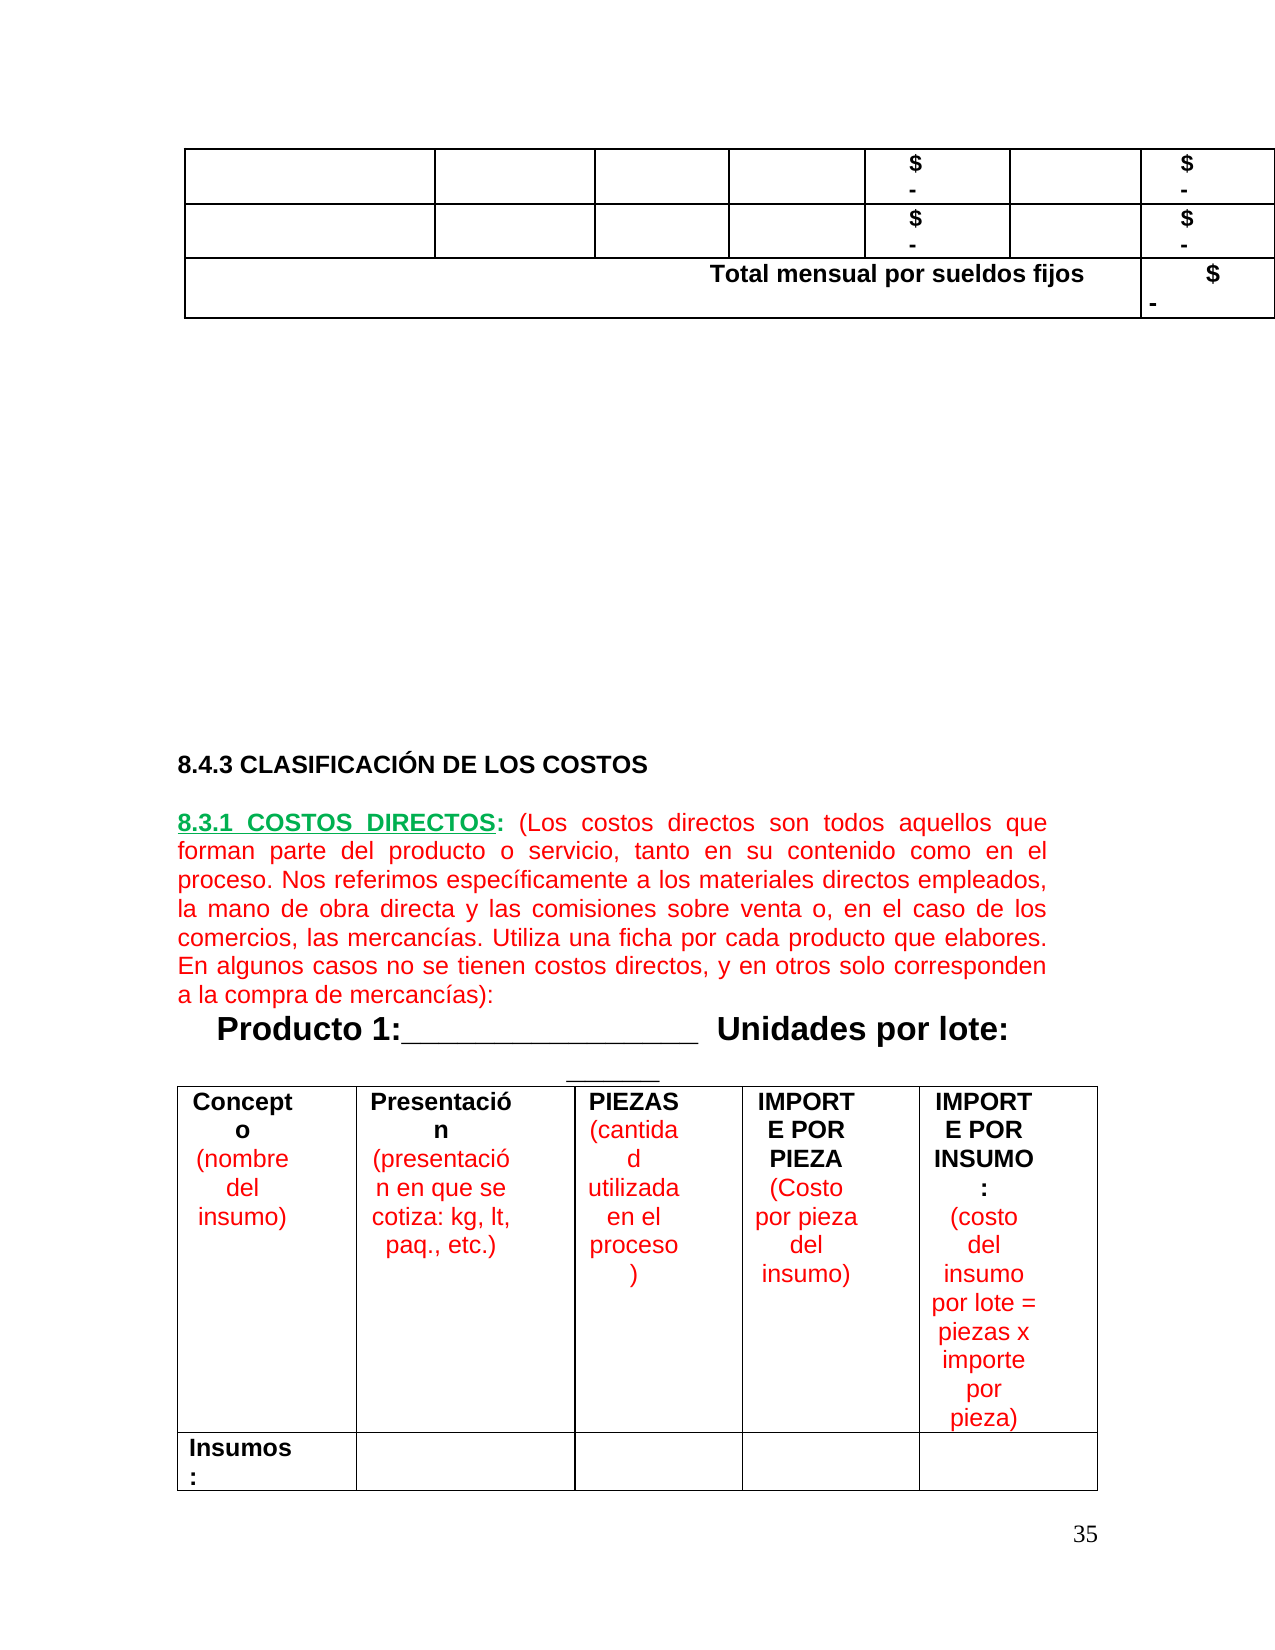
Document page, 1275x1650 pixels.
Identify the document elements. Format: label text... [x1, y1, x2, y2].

table_header Concepto (nombre del insumo) [178, 1087, 356, 1432]
table_header Presentación (presentación en que se cotiza: kg, lt, paq., etc.) [357, 1087, 574, 1432]
table_cell [730, 205, 864, 257]
table_cell [743, 1433, 919, 1490]
table_header IMPORTE POR PIEZA (Costo por pieza del insumo) [743, 1087, 919, 1432]
table_cell [436, 205, 594, 257]
table_cell [1011, 150, 1140, 202]
table_cell [576, 1433, 742, 1490]
table_cell [730, 150, 864, 202]
text 8.3.1 COSTOS DIRECTOS: (Los costos directos son todos aquellos que forman parte del producto o servicio, tanto en su contenido como en el proceso. Nos referimos específicamente a los materiales directos empleados, la mano de obra directa y las comisiones sobre venta o, en el caso de los comercios, las mercancías. Utiliza una ficha por cada producto que elabores. En algunos casos no se tienen costos directos, y en otros solo corresponden a la compra de mercancías): [177, 808, 1048, 1009]
table_cell $ - [866, 205, 1009, 257]
table_cell $ - [1142, 259, 1274, 317]
table_cell [920, 1433, 1097, 1490]
table_cell [596, 150, 728, 202]
table_cell $ - [1142, 205, 1274, 257]
table_cell [1011, 205, 1140, 257]
table_cell [596, 205, 728, 257]
table_cell [186, 150, 434, 202]
table_cell Total mensual por sueldos fijos [186, 259, 1140, 317]
table_cell [436, 150, 594, 202]
table_header PIEZAS (cantidad utilizada en el proceso) [576, 1087, 742, 1432]
table_cell $ - [1142, 150, 1274, 202]
table_header IMPORTE POR INSUMO: (costo del insumo por lote = piezas x importe por pieza) [920, 1087, 1097, 1432]
table_cell Insumos: [178, 1433, 356, 1490]
table_cell $ - [866, 150, 1009, 202]
text Producto 1:________________ Unidades por lote: _____ [177, 1009, 1048, 1086]
table_cell [186, 205, 434, 257]
table_cell [357, 1433, 574, 1490]
text 8.4.3 CLASIFICACIÓN DE LOS COSTOS [177, 750, 1048, 779]
